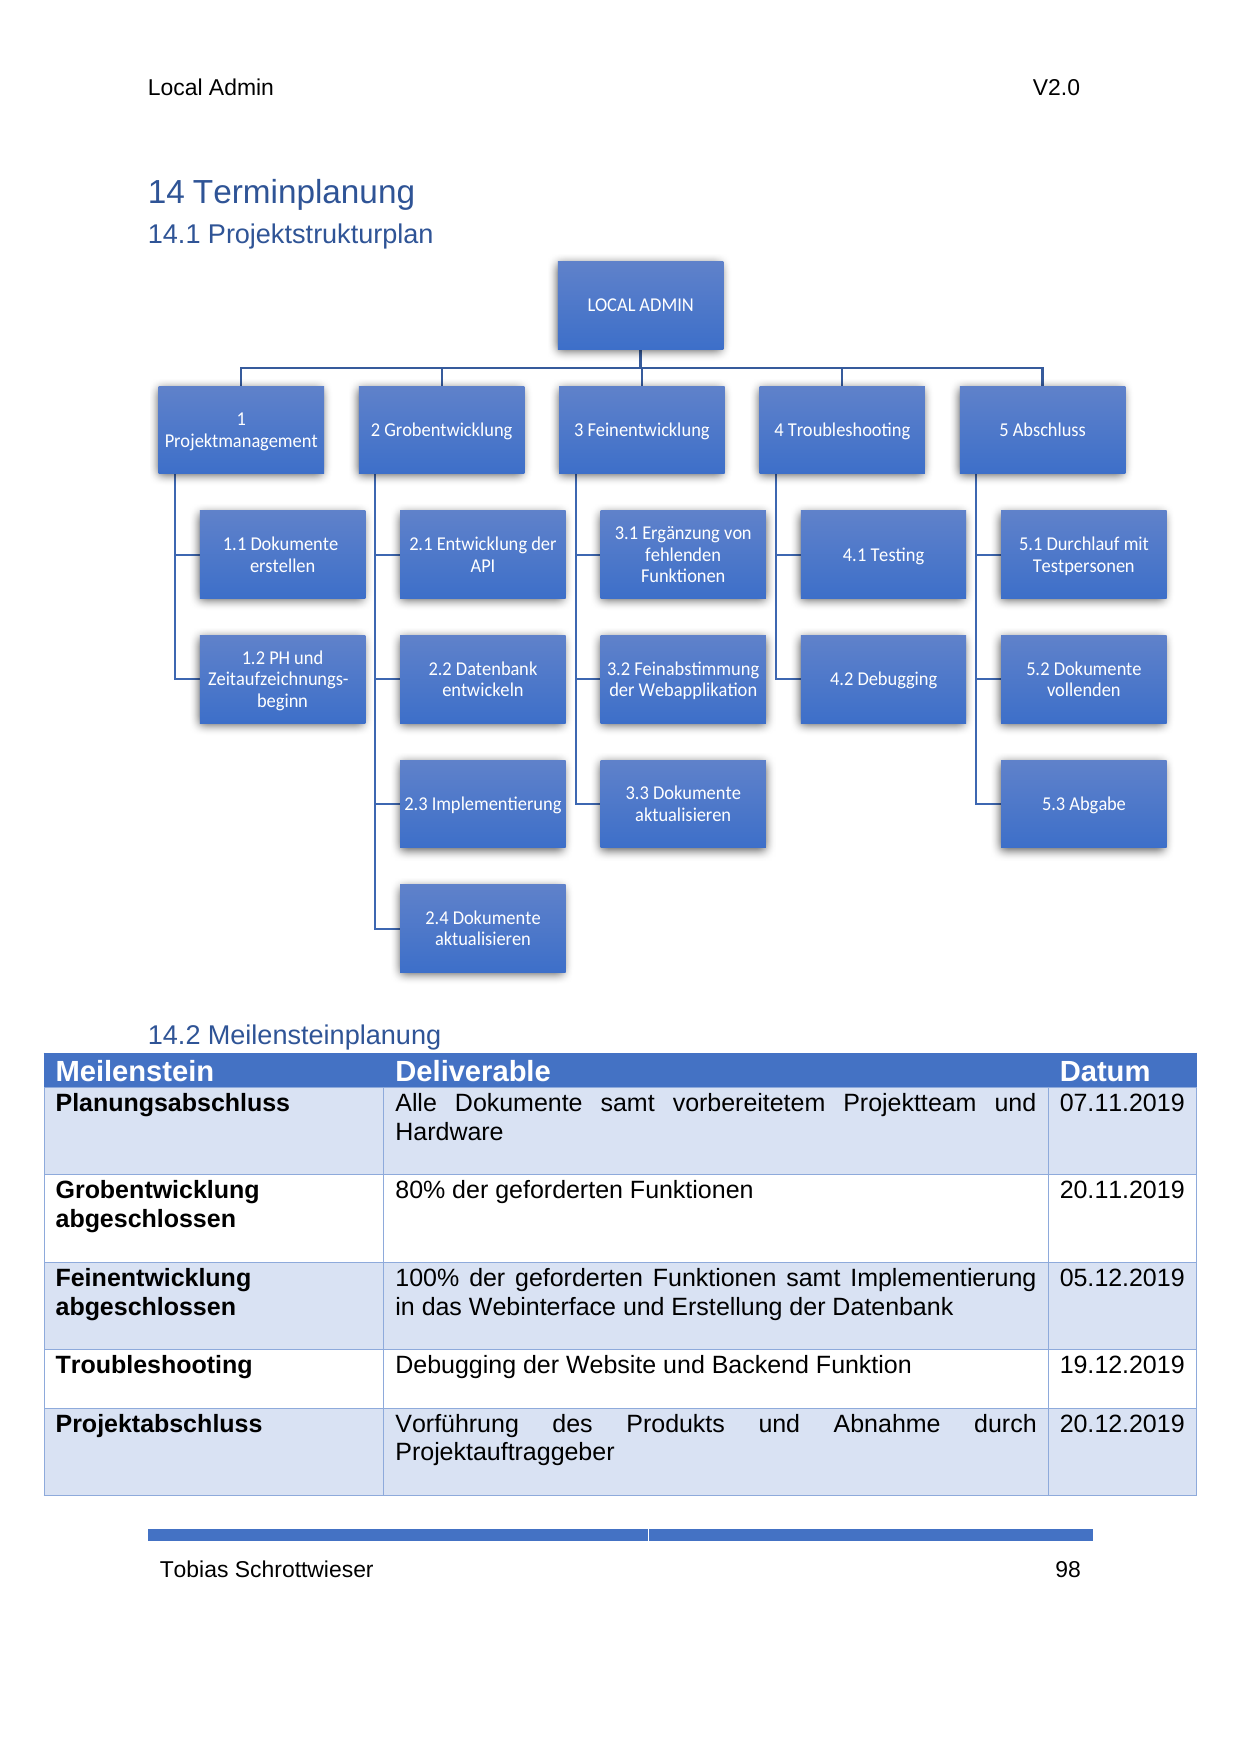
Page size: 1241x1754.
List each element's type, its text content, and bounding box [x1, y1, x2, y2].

table_cell Grobentwicklung abgeschlossen [45, 1175, 383, 1262]
table_cell 80% der geforderten Funktionen [384, 1175, 1048, 1262]
table_cell Projektabschluss [45, 1409, 383, 1495]
table_cell Feinentwicklung abgeschlossen [45, 1263, 383, 1349]
table_cell 05.12.2019 [1049, 1263, 1196, 1349]
table_cell Vorführung des Produkts und Abnahme durch Projektauftraggeber [384, 1409, 1048, 1495]
subtitle Terminplanung [148, 173, 1093, 211]
subtitle Meilensteinplanung [148, 1019, 1093, 1050]
table_cell 100% der geforderten Funktionen samt Implementierung in das Webinterface und Erstellung der Datenbank [384, 1263, 1048, 1349]
table_cell Alle Dokumente samt vorbereitetem Projektteam und Hardware [384, 1088, 1048, 1174]
table_cell Debugging der Website und Backend Funktion [384, 1350, 1048, 1407]
table_cell 20.12.2019 [1049, 1409, 1196, 1495]
table_header Datum [1049, 1054, 1196, 1087]
table_header Deliverable [384, 1054, 1048, 1087]
table_cell 07.11.2019 [1049, 1088, 1196, 1174]
table_cell 19.12.2019 [1049, 1350, 1196, 1407]
table_cell Planungsabschluss [45, 1088, 383, 1174]
subtitle Projektstrukturplan [148, 218, 1093, 249]
table_cell 20.11.2019 [1049, 1175, 1196, 1262]
table_cell Troubleshooting [45, 1350, 383, 1407]
table_header Meilenstein [45, 1054, 383, 1087]
